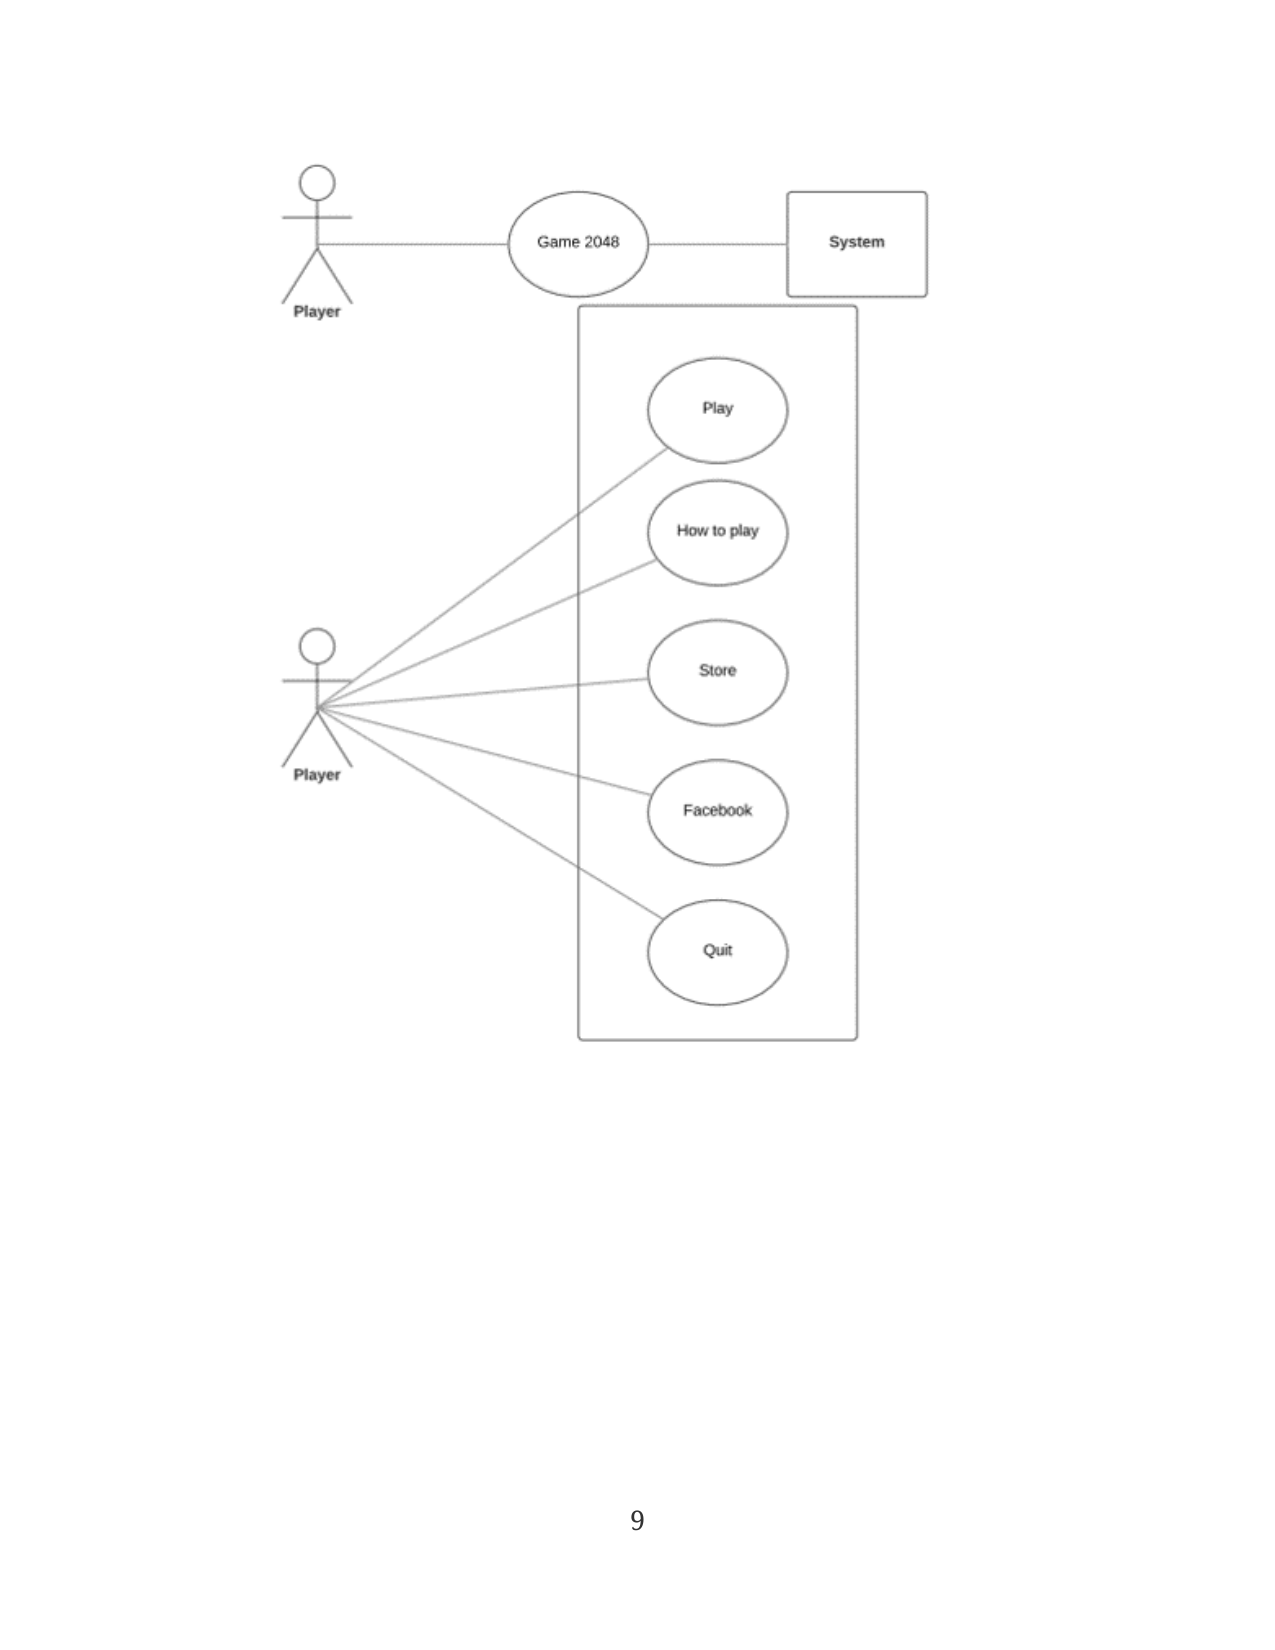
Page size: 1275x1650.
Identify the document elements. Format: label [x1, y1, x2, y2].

picture [150, 150, 974, 1055]
